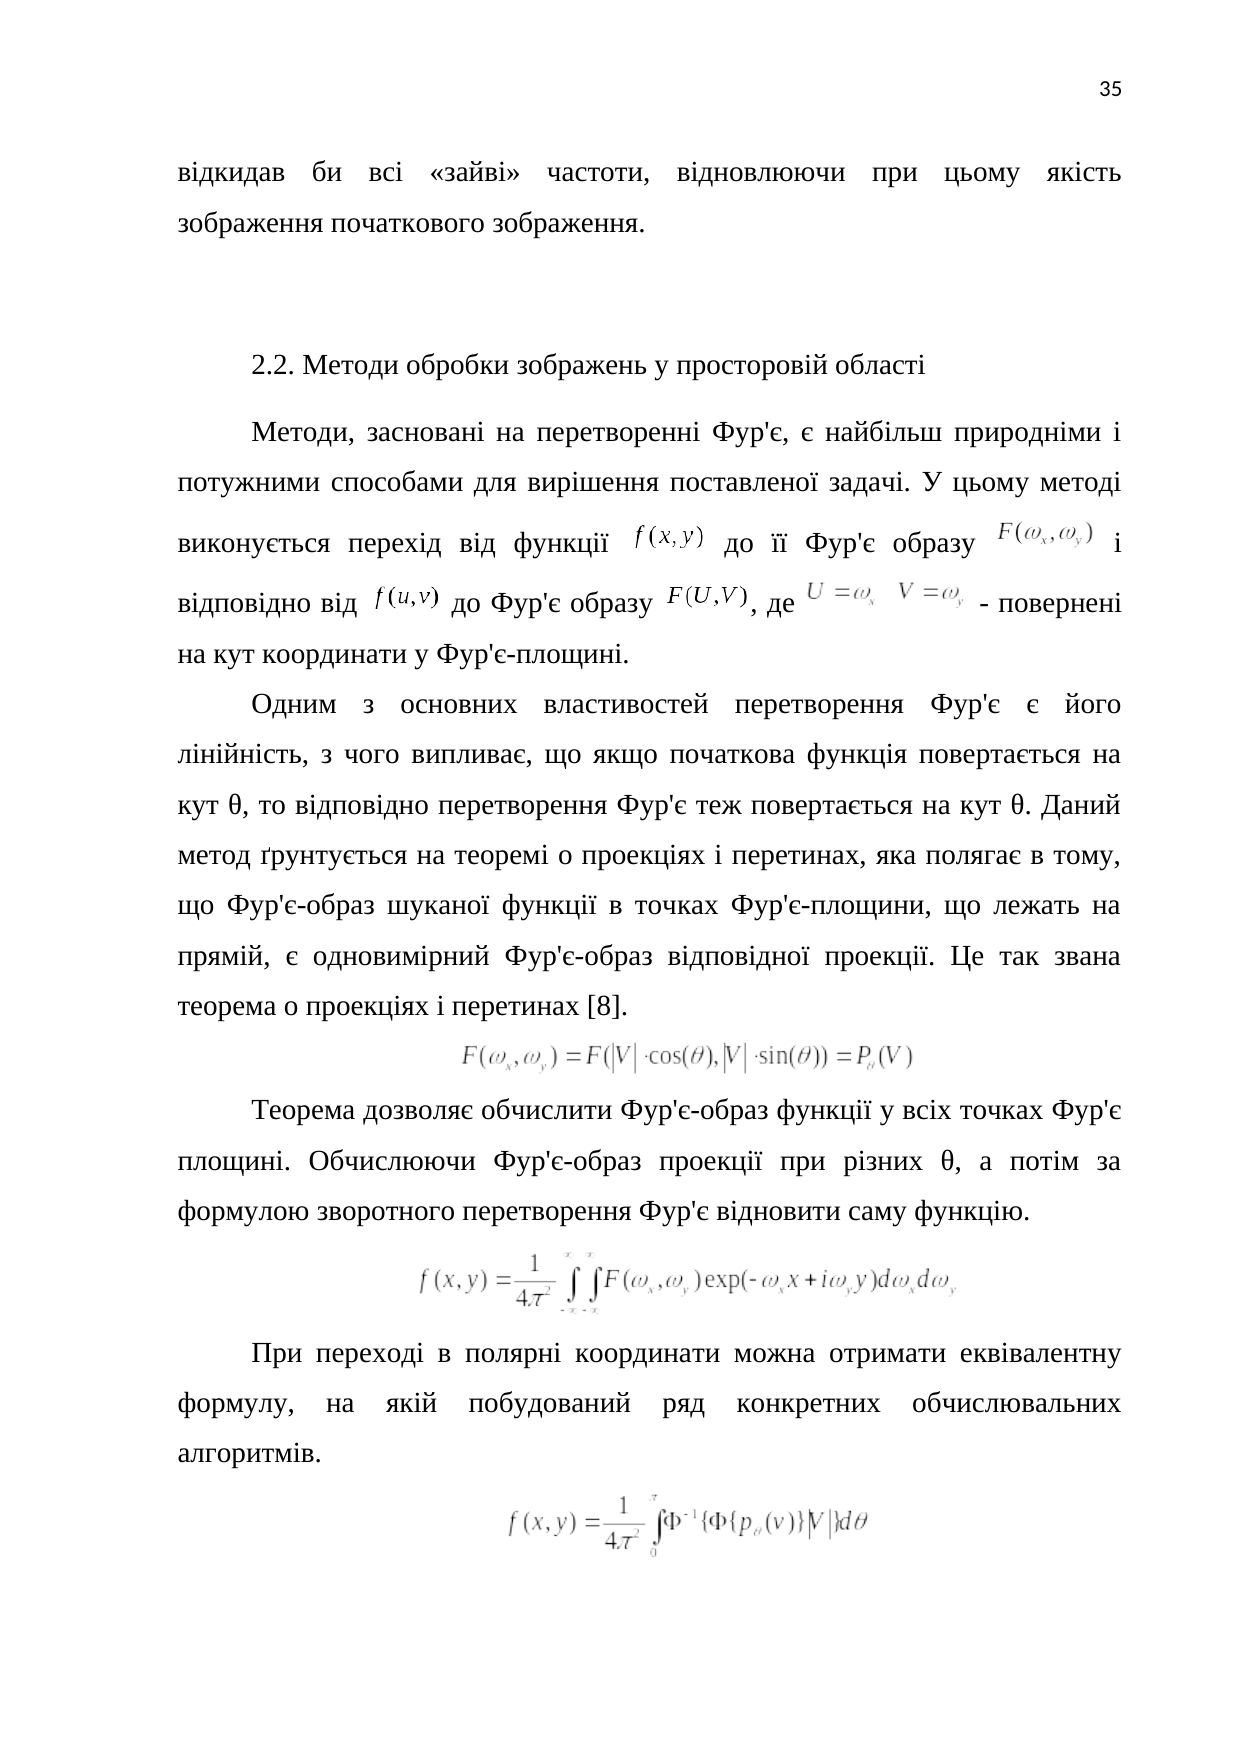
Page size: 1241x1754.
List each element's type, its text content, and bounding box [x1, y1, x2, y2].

text Одним з основних властивостей перетворення Фур'є є його лінійність, з чого випливає, що якщо початкова функція повертається на кут θ, то відповідно перетворення Фур'є теж повертається на кут θ. Даний метод ґрунтується на теоремі о проекціях і перетинах, яка полягає в тому, що Фур'є-образ шуканої функції в точках Фур'є-площини, що лежать на прямій, є одновимірний Фур'є-образ відповідної проекції. Це так звана теорема о проекціях і перетинах [8]. [177, 686, 1122, 1022]
subtitle 2.2. Методи обробки зображень у просторовій області [177, 347, 1122, 381]
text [177, 154, 1122, 238]
text Методи, засновані на перетворенні Фур'є, є найбільш природніми і потужними способами для вирішення поставленої задачі. У цьому методі виконується перехід від функції до її Фур'є образу і відповідно від до Фур'є образу , де - повернені на кут координати у Фур'є-площині. [177, 414, 1122, 669]
text Теорема дозволяє обчислити Фур'є-образ функції у всіх точках Фур'є площині. Обчислюючи Фур'є-образ проекції при різних θ, а потім за формулою зворотного перетворення Фур'є відновити саму функцію. [177, 1092, 1122, 1227]
text При переході в полярні координати можна отримати еквівалентну формулу, на якій побудований ряд конкретних обчислювальних алгоритмів. [177, 1335, 1122, 1469]
